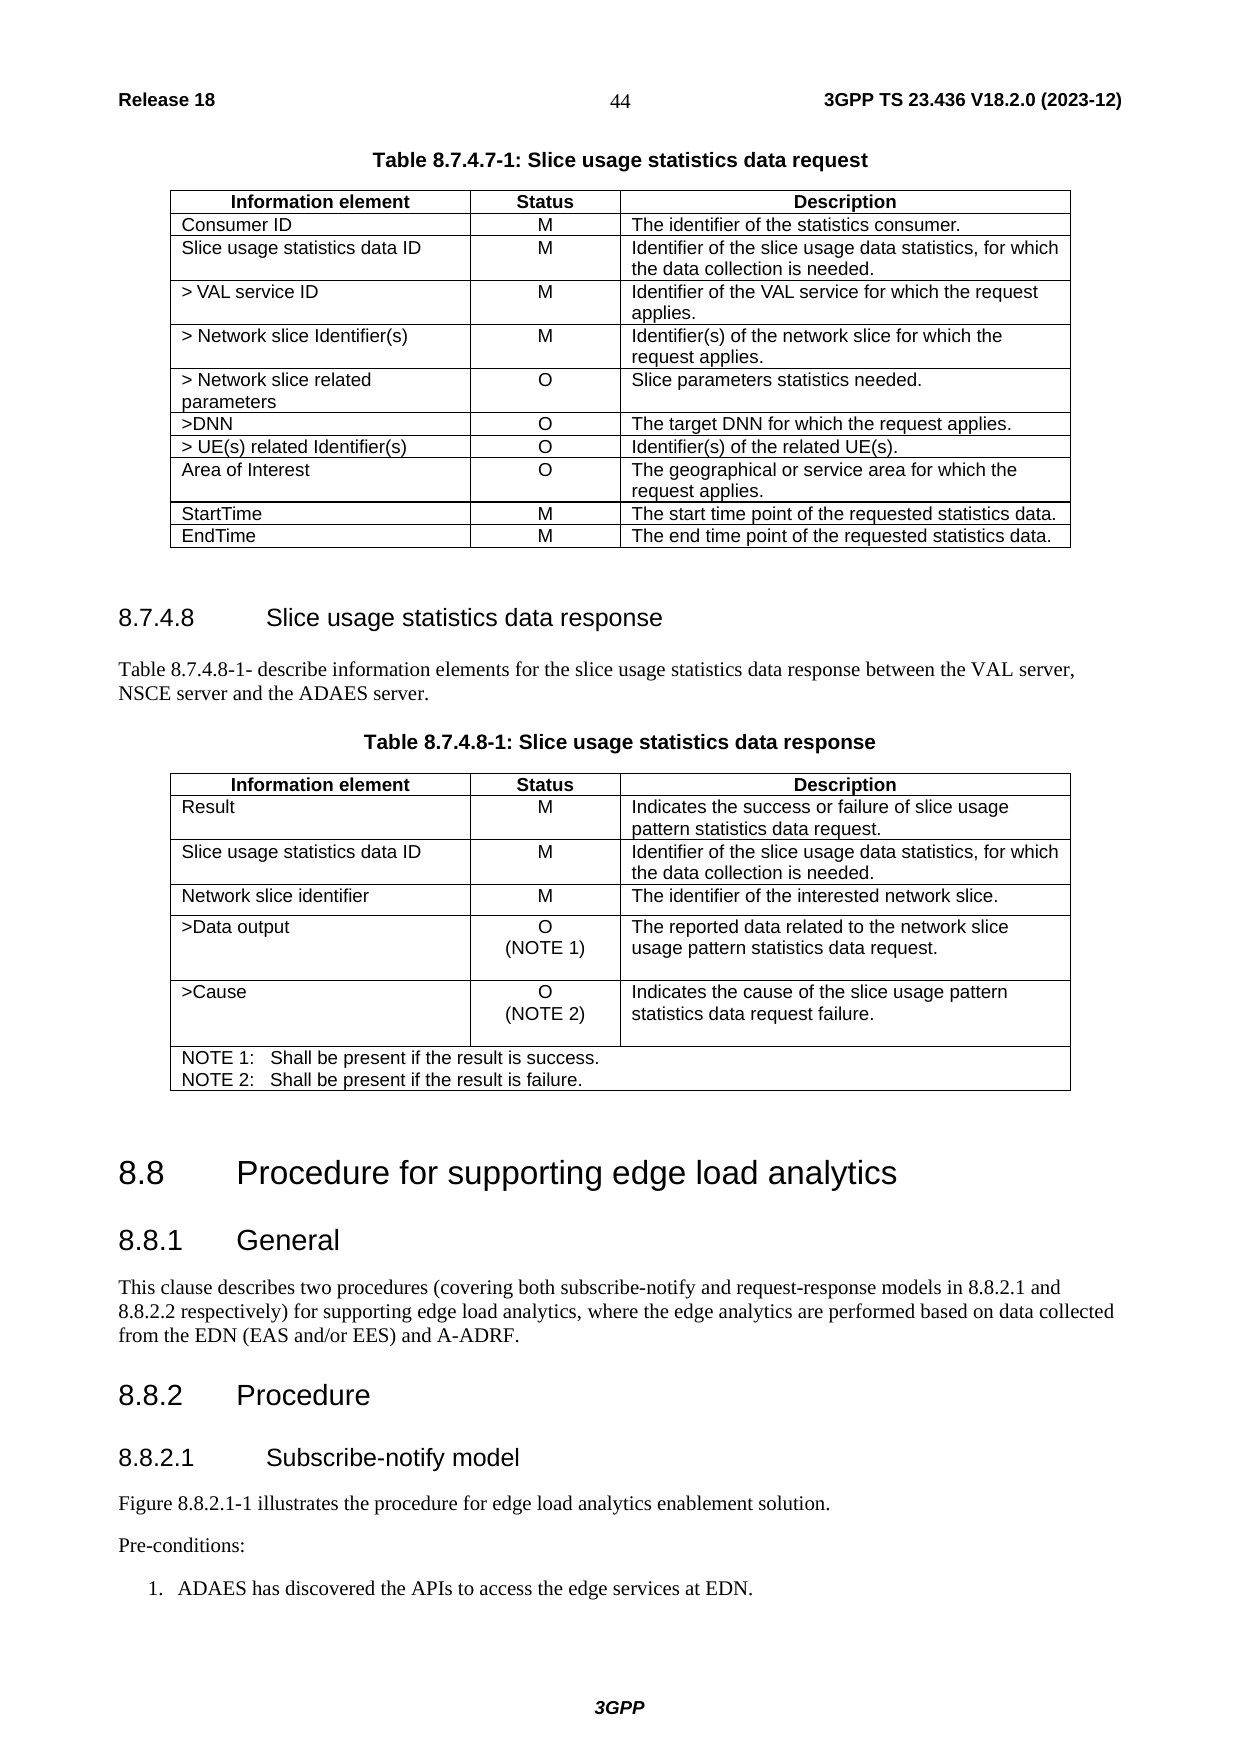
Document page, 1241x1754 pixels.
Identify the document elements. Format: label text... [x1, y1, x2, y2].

table_cell M [471, 885, 620, 914]
table_header Information element [171, 191, 470, 213]
table_cell The identifier of the interested network slice. [621, 885, 1070, 914]
table_cell M [471, 840, 620, 883]
table_cell The geographical or service area for which the request applies. [621, 458, 1070, 501]
table_cell M [471, 796, 620, 839]
table_cell O (NOTE 1) [471, 916, 620, 980]
text This clause describes two procedures (covering both subscribe-notify and request-response models in 8.8.2.1 and 8.8.2.2 respectively) for supporting edge load analytics, where the edge analytics are performed based on data collected from the EDN (EAS and/or EES) and A-ADRF. [118, 1275, 1122, 1347]
table_cell EndTime [171, 525, 470, 547]
table_cell Slice usage statistics data ID [171, 840, 470, 883]
table_cell >Data output [171, 916, 470, 980]
table_cell The identifier of the statistics consumer. [621, 214, 1070, 235]
table_cell O (NOTE 2) [471, 981, 620, 1046]
table_header Status [471, 774, 620, 795]
table_cell > UE(s) related Identifier(s) [171, 436, 470, 457]
text Table 8.7.4.8-1- describe information elements for the slice usage statistics data response between the VAL server, NSCE server and the ADAES server. [118, 657, 1122, 705]
table_cell M [471, 503, 620, 524]
table_cell Network slice identifier [171, 885, 470, 914]
table_cell Identifier of the VAL service for which the request applies. [621, 281, 1070, 324]
table_header Status [471, 191, 620, 213]
table_cell O [471, 436, 620, 457]
subtitle 8.8.2 Procedure [118, 1378, 1122, 1412]
table_cell The target DNN for which the request applies. [621, 413, 1070, 435]
table_cell Identifier of the slice usage data statistics, for which the data collection is needed. [621, 840, 1070, 883]
table_header Description [621, 191, 1070, 213]
text Pre-conditions: [118, 1533, 1122, 1557]
table_cell Slice parameters statistics needed. [621, 369, 1070, 412]
table_cell M [471, 214, 620, 235]
table_cell >Cause [171, 981, 470, 1046]
subtitle 8.8 Procedure for supporting edge load analytics [118, 1153, 1122, 1191]
table_cell M [471, 281, 620, 324]
table_cell Indicates the cause of the slice usage pattern statistics data request failure. [621, 981, 1070, 1046]
table_cell NOTE 1: Shall be present if the result is success. NOTE 2: Shall be present if the result is failure. [171, 1047, 1070, 1090]
table_cell M [471, 525, 620, 547]
subtitle 8.7.4.8 Slice usage statistics data response [118, 603, 1122, 632]
text 1. ADAES has discovered the APIs to access the edge services at EDN. [148, 1576, 1122, 1600]
table_header Information element [171, 774, 470, 795]
table_cell > Network slice related parameters [171, 369, 470, 412]
table_cell Result [171, 796, 470, 839]
table_cell M [471, 236, 620, 279]
text Table 8.7.4.8-1: Slice usage statistics data response [118, 730, 1122, 754]
table_cell Identifier of the slice usage data statistics, for which the data collection is needed. [621, 236, 1070, 279]
table_cell M [471, 325, 620, 368]
table_cell >DNN [171, 413, 470, 435]
text Table 8.7.4.7-1: Slice usage statistics data request [118, 147, 1122, 171]
subtitle 8.8.1 General [118, 1222, 1122, 1256]
table_header Description [621, 774, 1070, 795]
table_cell O [471, 369, 620, 412]
table_cell Identifier(s) of the related UE(s). [621, 436, 1070, 457]
text Figure 8.8.2.1-1 illustrates the procedure for edge load analytics enablement solution. [118, 1491, 1122, 1514]
table_cell StartTime [171, 503, 470, 524]
table_cell The end time point of the requested statistics data. [621, 525, 1070, 547]
table_cell The reported data related to the network slice usage pattern statistics data request. [621, 916, 1070, 980]
table_cell Slice usage statistics data ID [171, 236, 470, 279]
subtitle 8.8.2.1 Subscribe-notify model [118, 1443, 1122, 1472]
table_cell Identifier(s) of the network slice for which the request applies. [621, 325, 1070, 368]
table_cell O [471, 413, 620, 435]
table_cell > Network slice Identifier(s) [171, 325, 470, 368]
table_cell The start time point of the requested statistics data. [621, 503, 1070, 524]
table_cell Consumer ID [171, 214, 470, 235]
table_cell O [471, 458, 620, 501]
table_cell > VAL service ID [171, 281, 470, 324]
table_cell Indicates the success or failure of slice usage pattern statistics data request. [621, 796, 1070, 839]
table_cell Area of Interest [171, 458, 470, 501]
